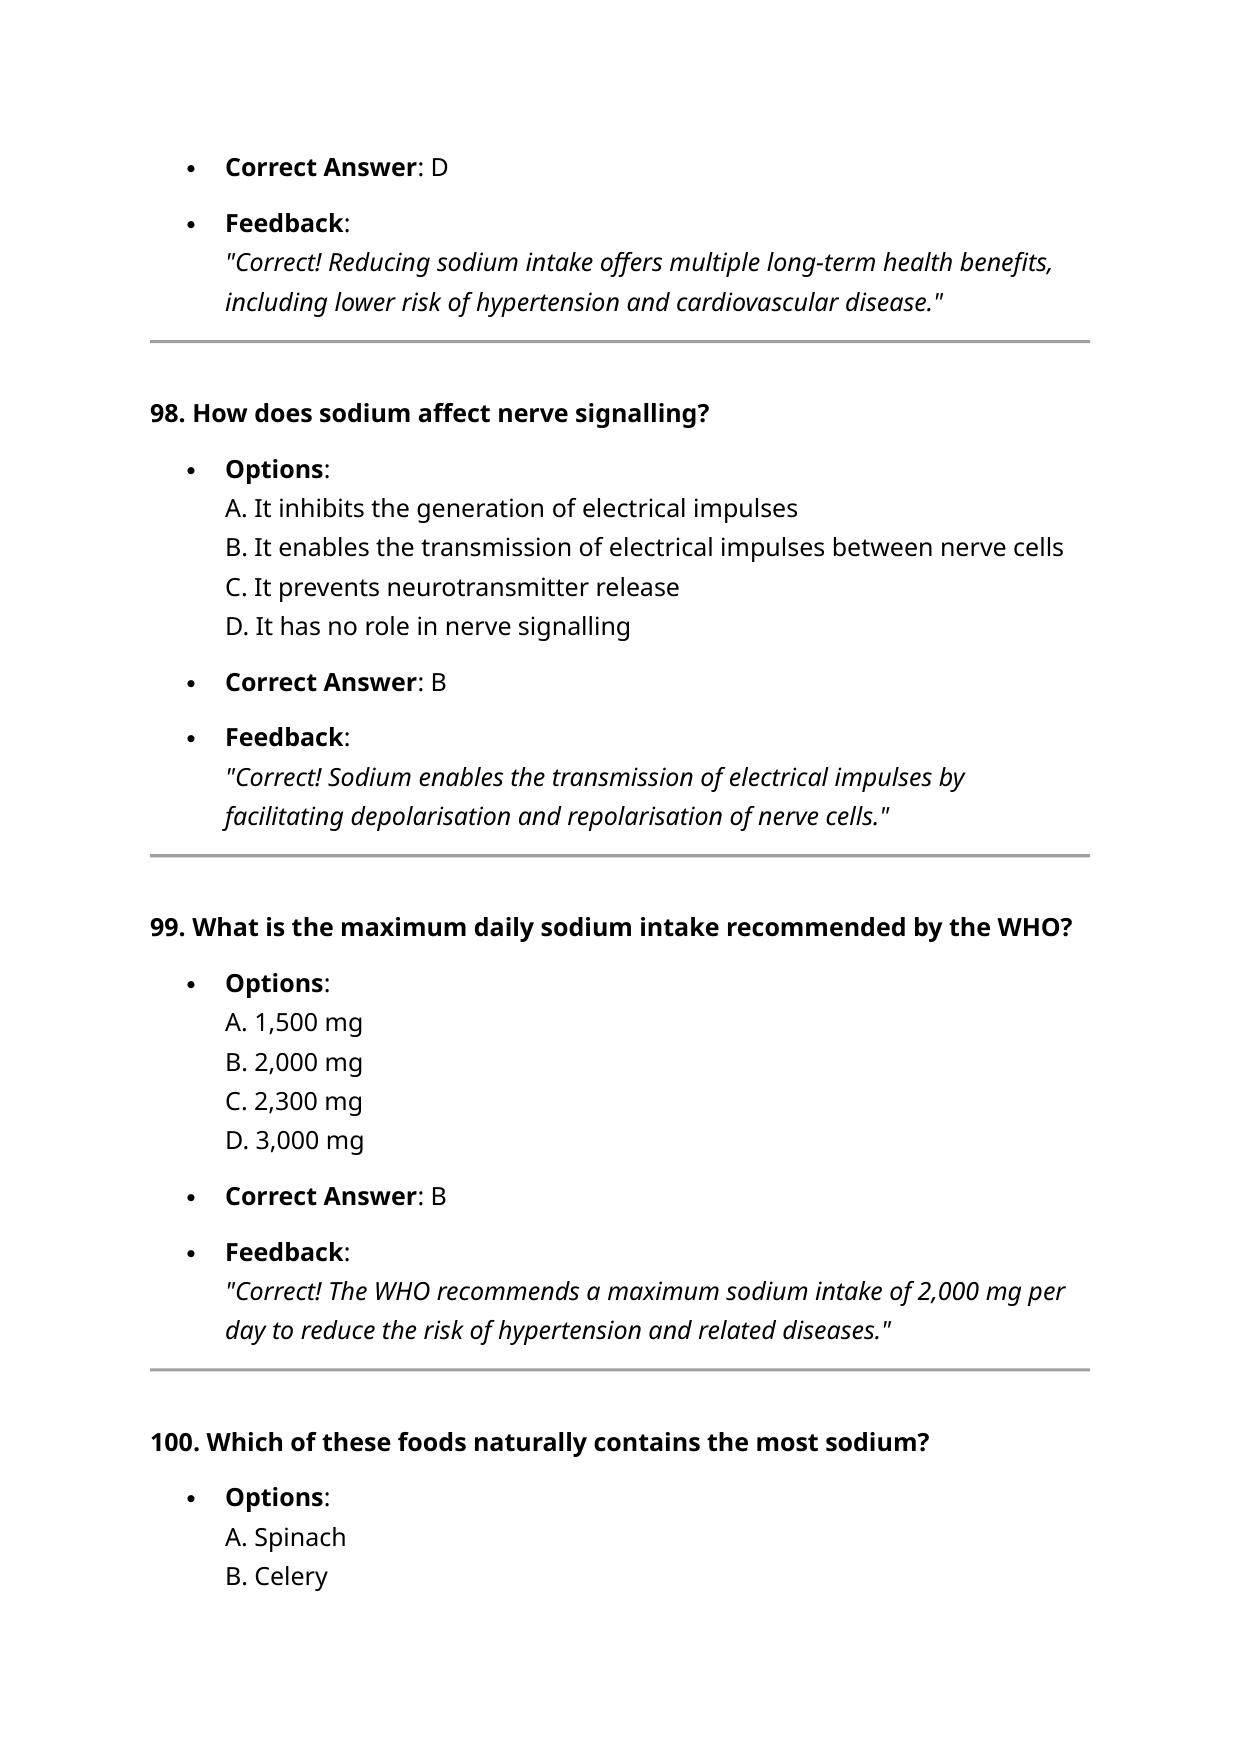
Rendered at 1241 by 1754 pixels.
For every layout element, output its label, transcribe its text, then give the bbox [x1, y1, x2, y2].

text 98. How does sodium affect nerve signalling? [150, 396, 1090, 430]
text 99. What is the maximum daily sodium intake recommended by the WHO? [150, 910, 1090, 944]
text 100. Which of these foods naturally contains the most sodium? [150, 1424, 1090, 1458]
list Feedback: "Correct! Reducing sodium intake offers multiple long-term health benefits, including lower risk of hypertension and cardiovascular disease." [187, 206, 1090, 318]
list Feedback: "Correct! The WHO recommends a maximum sodium intake of 2,000 mg per day to reduce the risk of hypertension and related diseases." [187, 1234, 1090, 1347]
list Correct Answer: D [187, 150, 1090, 184]
list Feedback: "Correct! Sodium enables the transmission of electrical impulses by facilitating depolarisation and repolarisation of nerve cells." [187, 720, 1090, 832]
list Correct Answer: B [187, 1178, 1090, 1212]
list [187, 1480, 1090, 1592]
list Correct Answer: B [187, 664, 1090, 698]
list Options: A. It inhibits the generation of electrical impulses B. It enables the transmission of electrical impulses between nerve cells C. It prevents neurotransmitter release D. It has no role in nerve signalling [187, 452, 1090, 642]
list Options: A. 1,500 mg B. 2,000 mg C. 2,300 mg D. 3,000 mg [187, 966, 1090, 1157]
